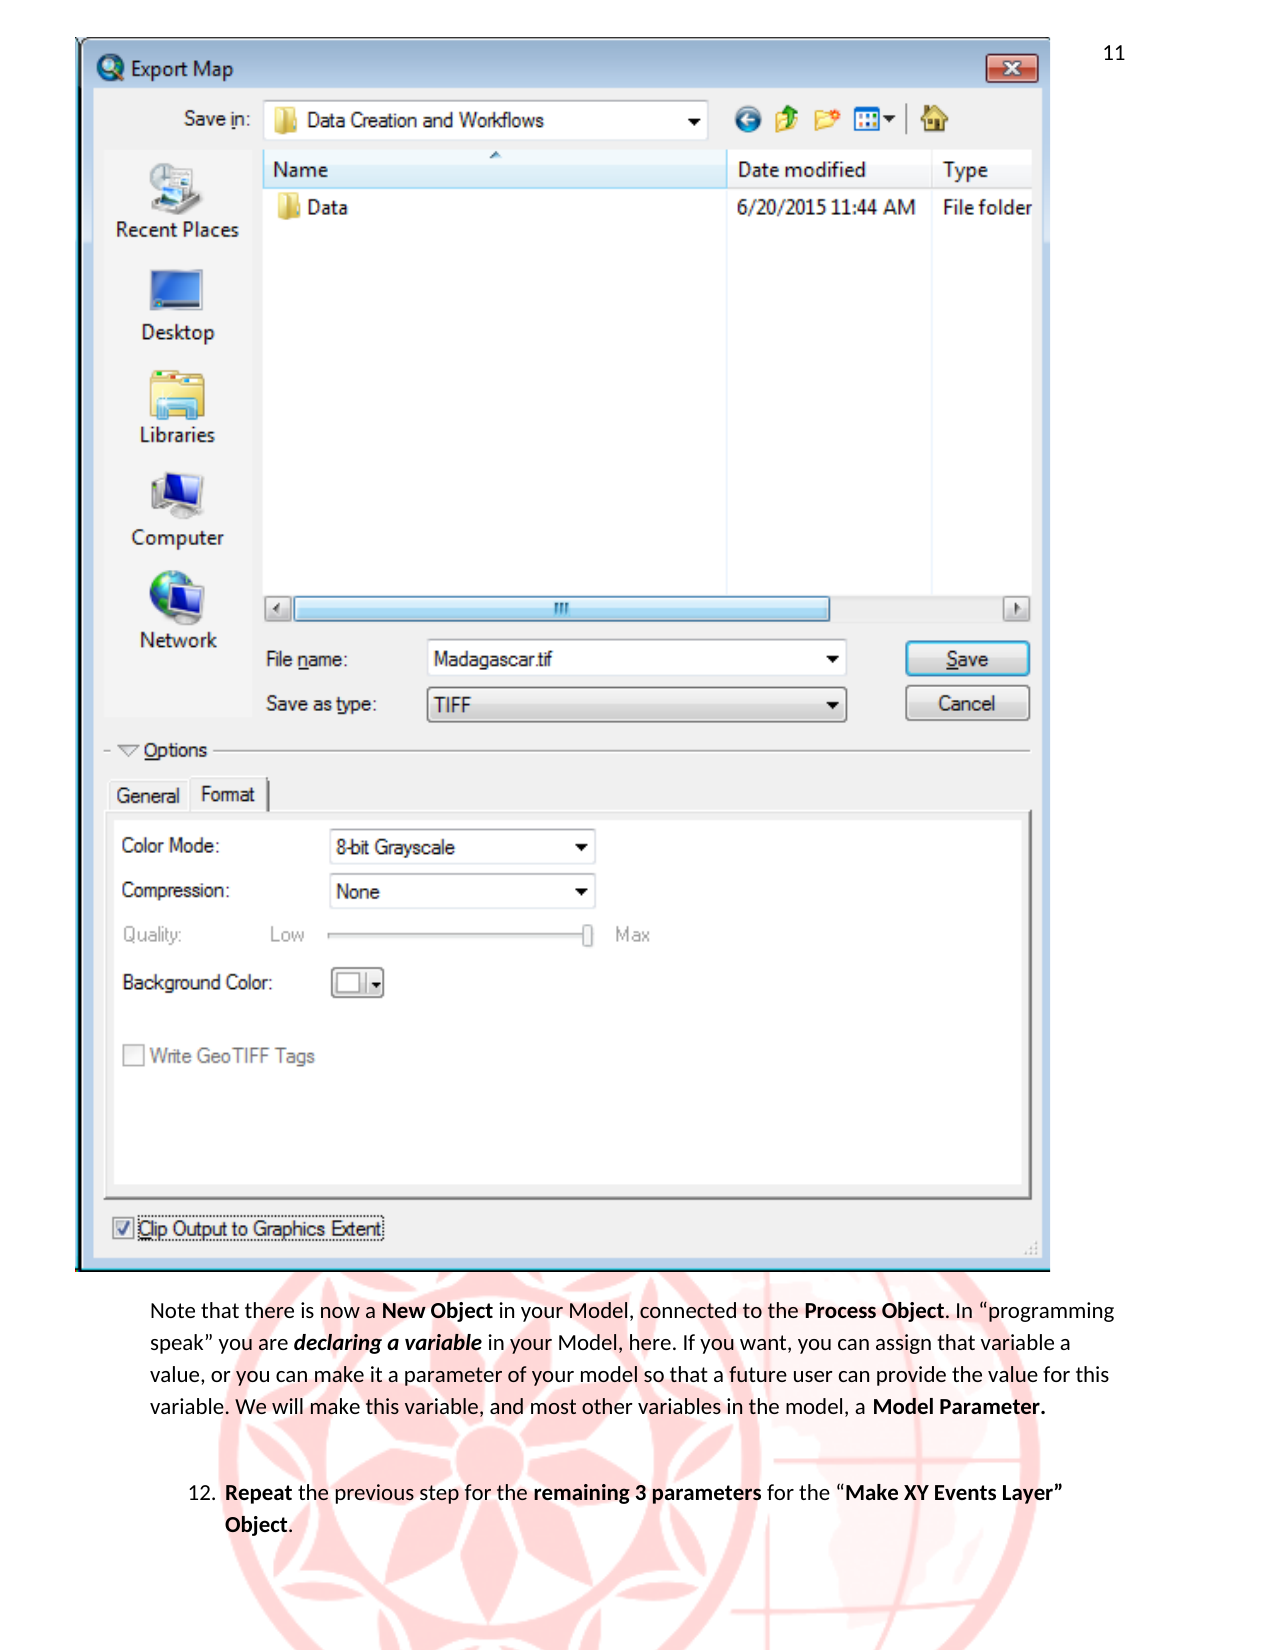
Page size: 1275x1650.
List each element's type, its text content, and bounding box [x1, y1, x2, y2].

list Repeat the previous step for the remaining 3 parameters for the “Make XY Events Layer” Object. [187, 1478, 1125, 1538]
picture [75, 37, 1050, 1272]
text Note that there is now a New Object in your Model, connected to the Process Object. In “programming speak” you are declaring a variable in your Model, here. If you want, you can assign that variable a value, or you can make it a parameter of your model so that a future user can provide the value for this variable. We will make this variable, and most other variables in the model, a Model Parameter. [150, 1296, 1125, 1453]
